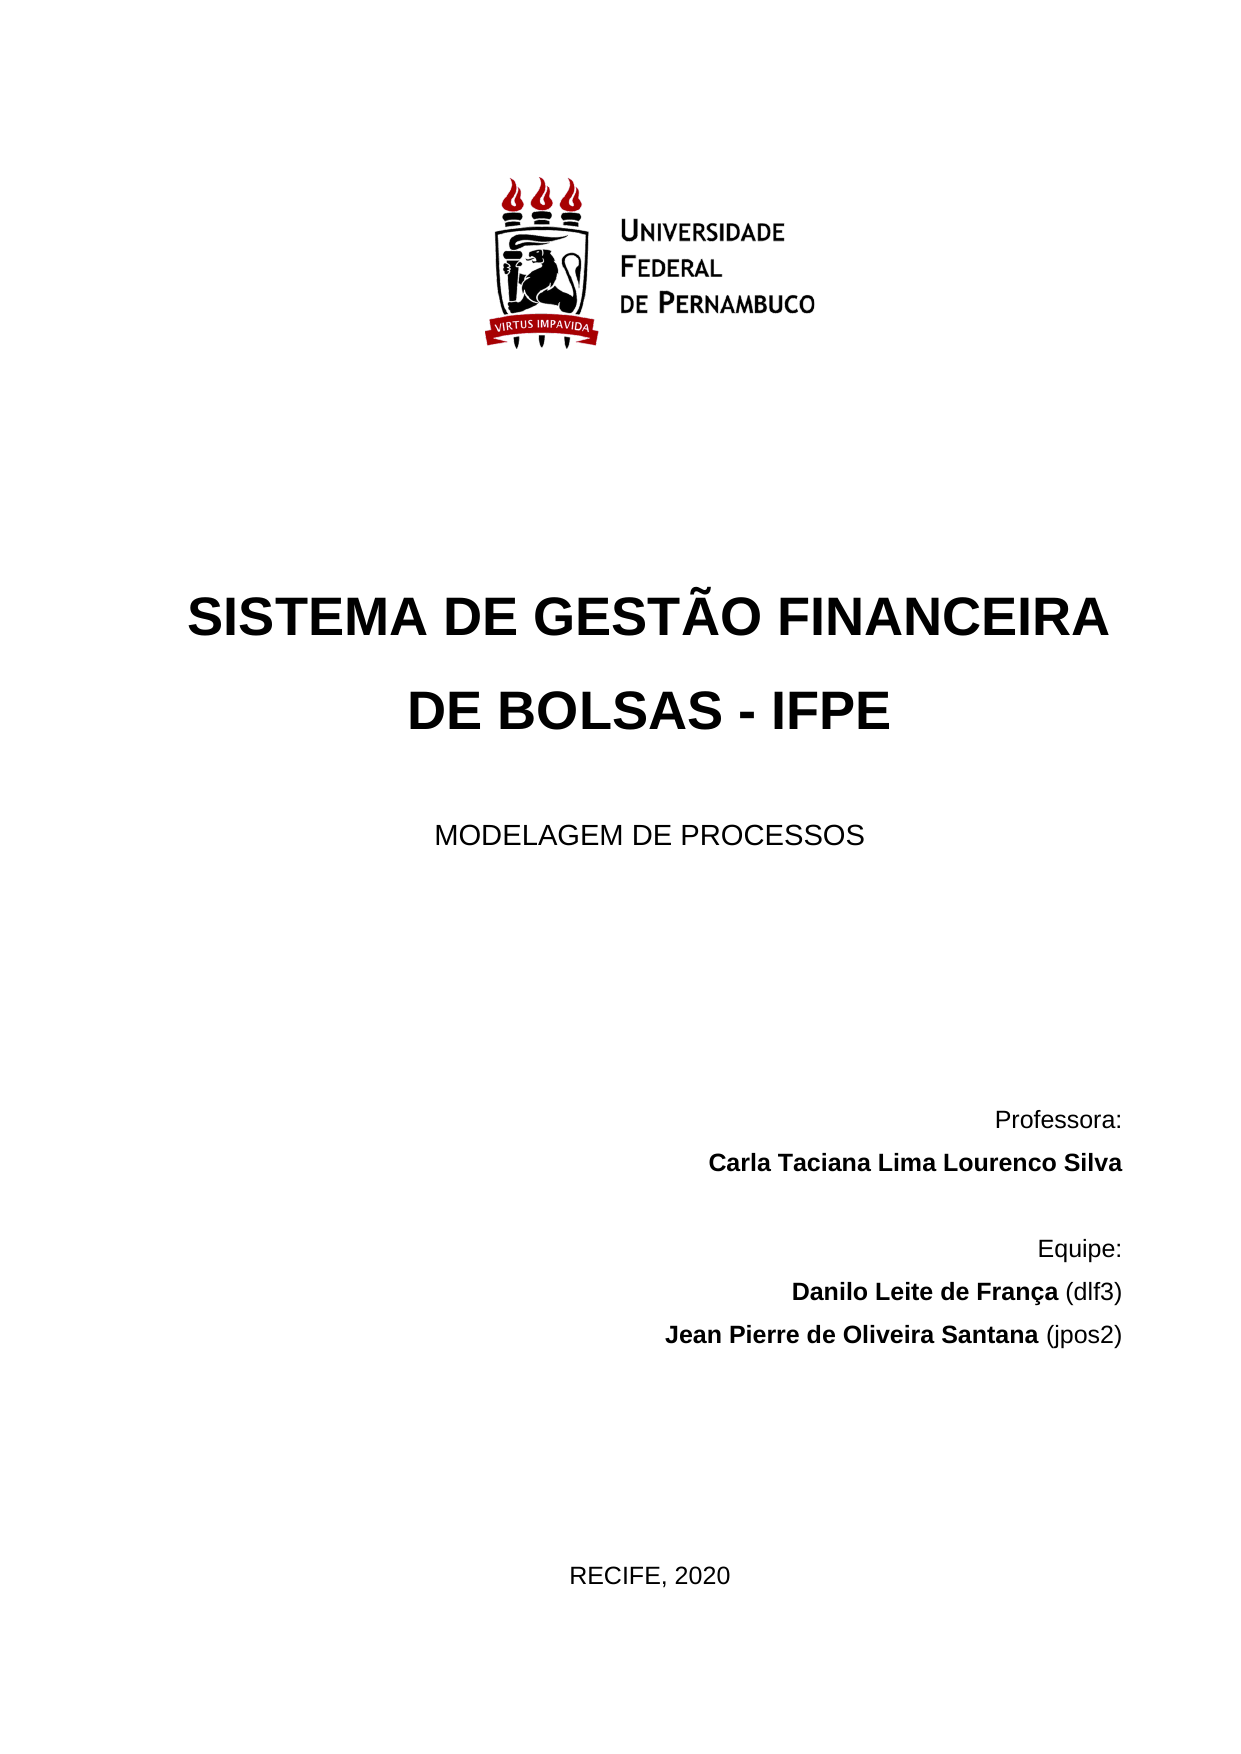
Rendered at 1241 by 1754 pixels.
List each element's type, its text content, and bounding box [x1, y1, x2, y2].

title SISTEMA DE GESTÃO FINANCEIRA DE BOLSAS - IFPE [177, 585, 1122, 741]
text RECIFE, 2020 [177, 1561, 1122, 1589]
text Carla Taciana Lima Lourenco Silva [177, 1148, 1122, 1177]
picture [485, 177, 815, 349]
text Professora: [177, 1105, 1122, 1133]
text Jean Pierre de Oliveira Santana (jpos2) [177, 1320, 1122, 1349]
text MODELAGEM DE PROCESSOS [177, 817, 1122, 851]
text Equipe: Danilo Leite de França (dlf3) [177, 1234, 1122, 1306]
